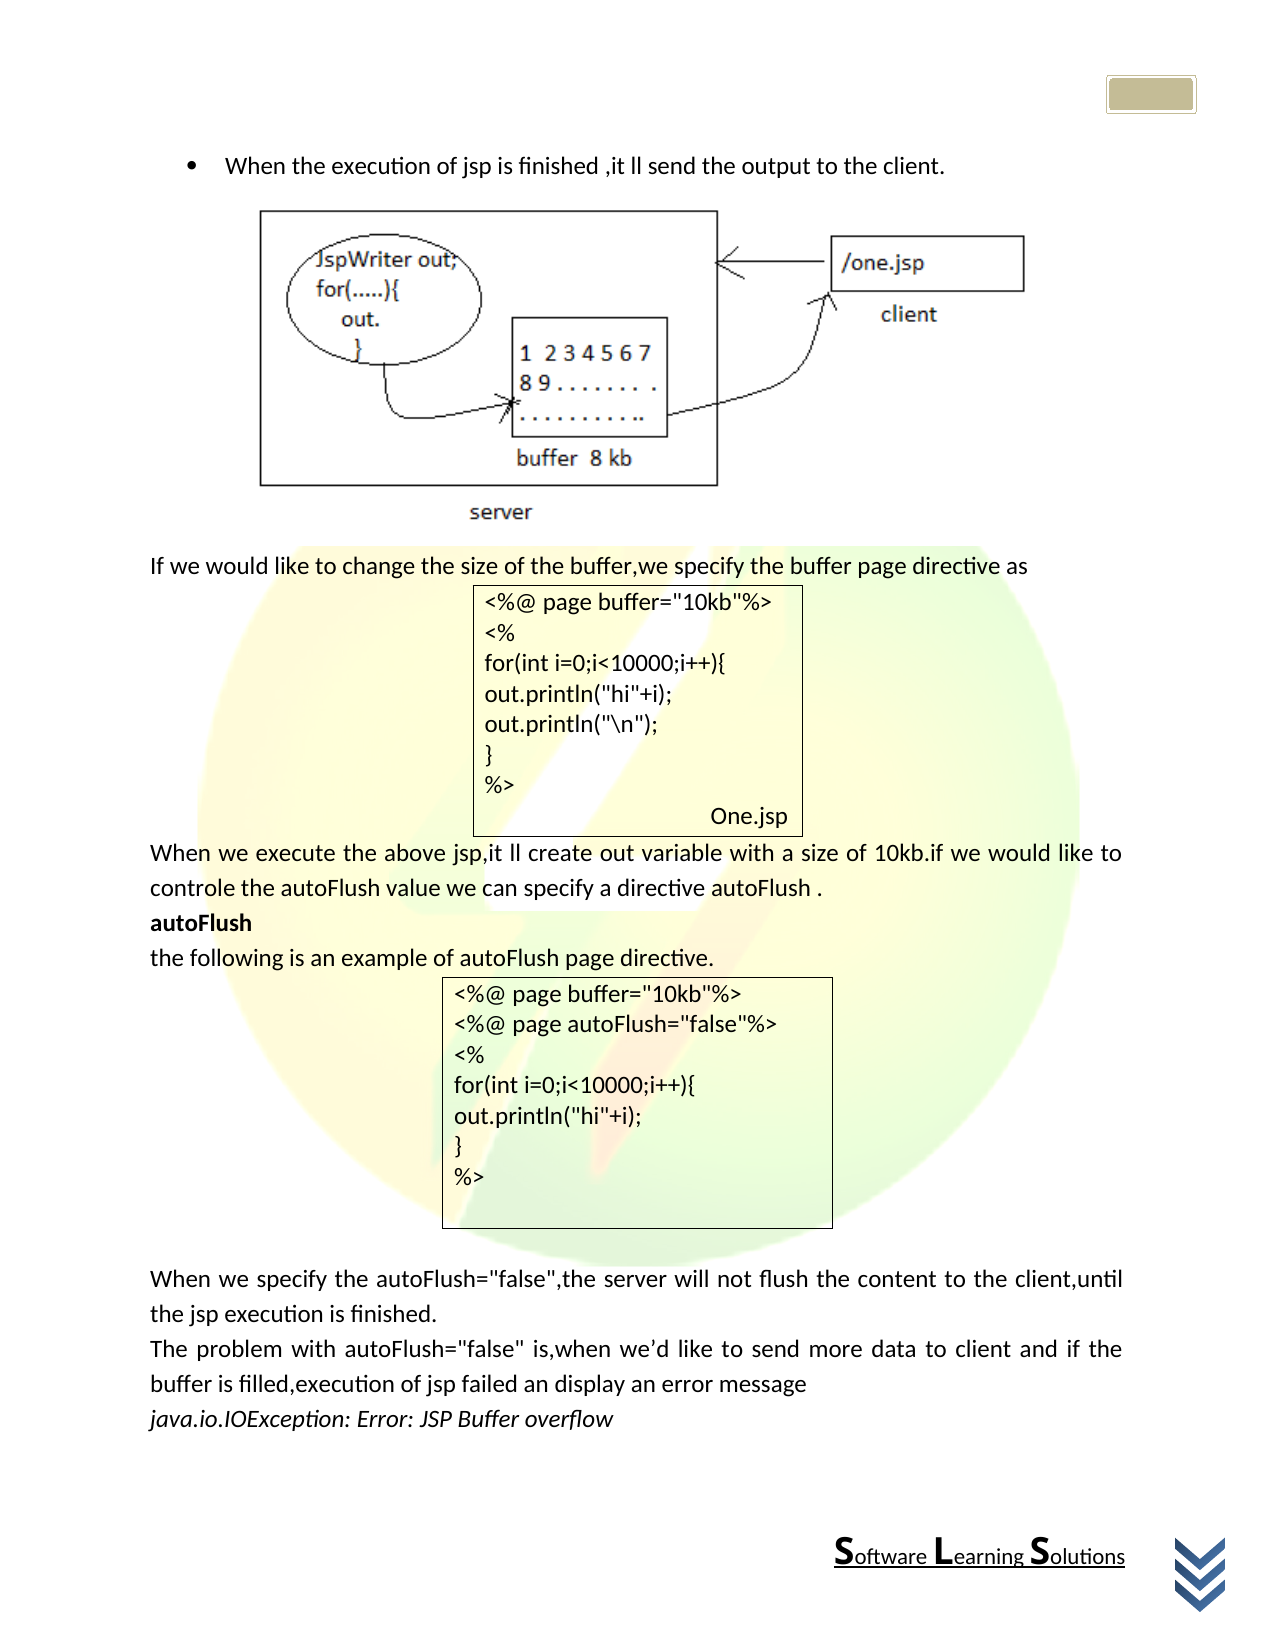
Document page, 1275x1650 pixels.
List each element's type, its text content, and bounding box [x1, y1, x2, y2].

table_header <%@ page buffer="10kb"%> <% for(int i=0;i<10000;i++){ out.println("hi"+i); out.println("\n"); } %> One.jsp [474, 586, 802, 836]
text autoFlush [150, 907, 1125, 937]
list When the execution of jsp is finished ,it ll send the output to the client. [187, 150, 1125, 181]
text When we execute the above jsp,it ll create out variable with a size of 10kb.if we would like to controle the autoFlush value we can specify a directive autoFlush . [150, 837, 1125, 902]
table_header <%@ page buffer="10kb"%> <%@ page autoFlush="false"%> <% for(int i=0;i<10000;i++){ out.println("hi"+i); } %> [443, 978, 832, 1227]
text When we specify the autoFlush="false",the server will not flush the content to the client,until the jsp execution is finished. [150, 1263, 1125, 1329]
text The problem with autoFlush="false" is,when we’d like to send more data to client and if the buffer is filled,execution of jsp failed an display an error message [150, 1333, 1125, 1399]
text java.io.IOException: Error: JSP Buffer overflow [150, 1403, 1125, 1434]
text If we would like to change the size of the buffer,we specify the buffer page directive as [150, 550, 1125, 581]
picture [246, 185, 1042, 546]
text the following is an example of autoFlush page directive. [150, 942, 1125, 972]
